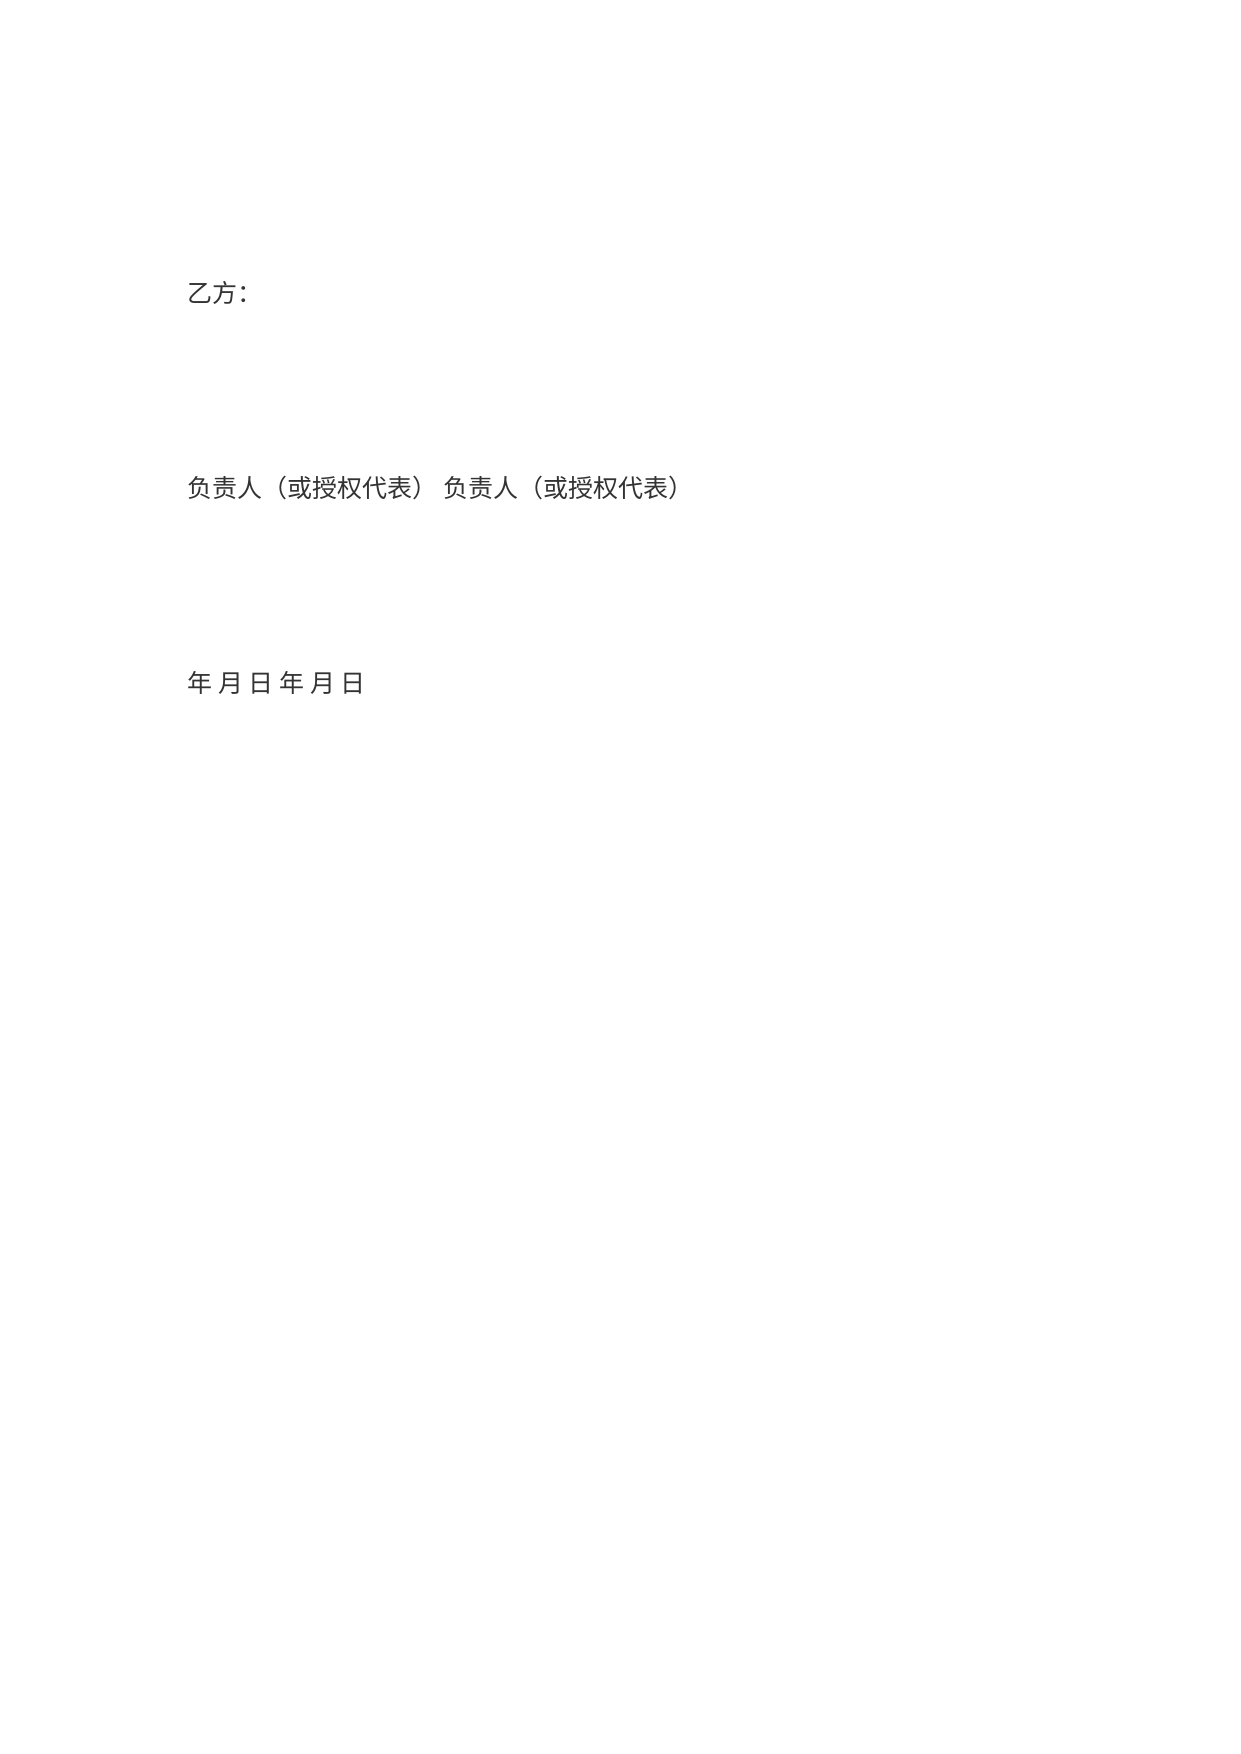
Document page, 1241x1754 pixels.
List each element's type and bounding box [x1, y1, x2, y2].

list [187, 162, 1053, 714]
